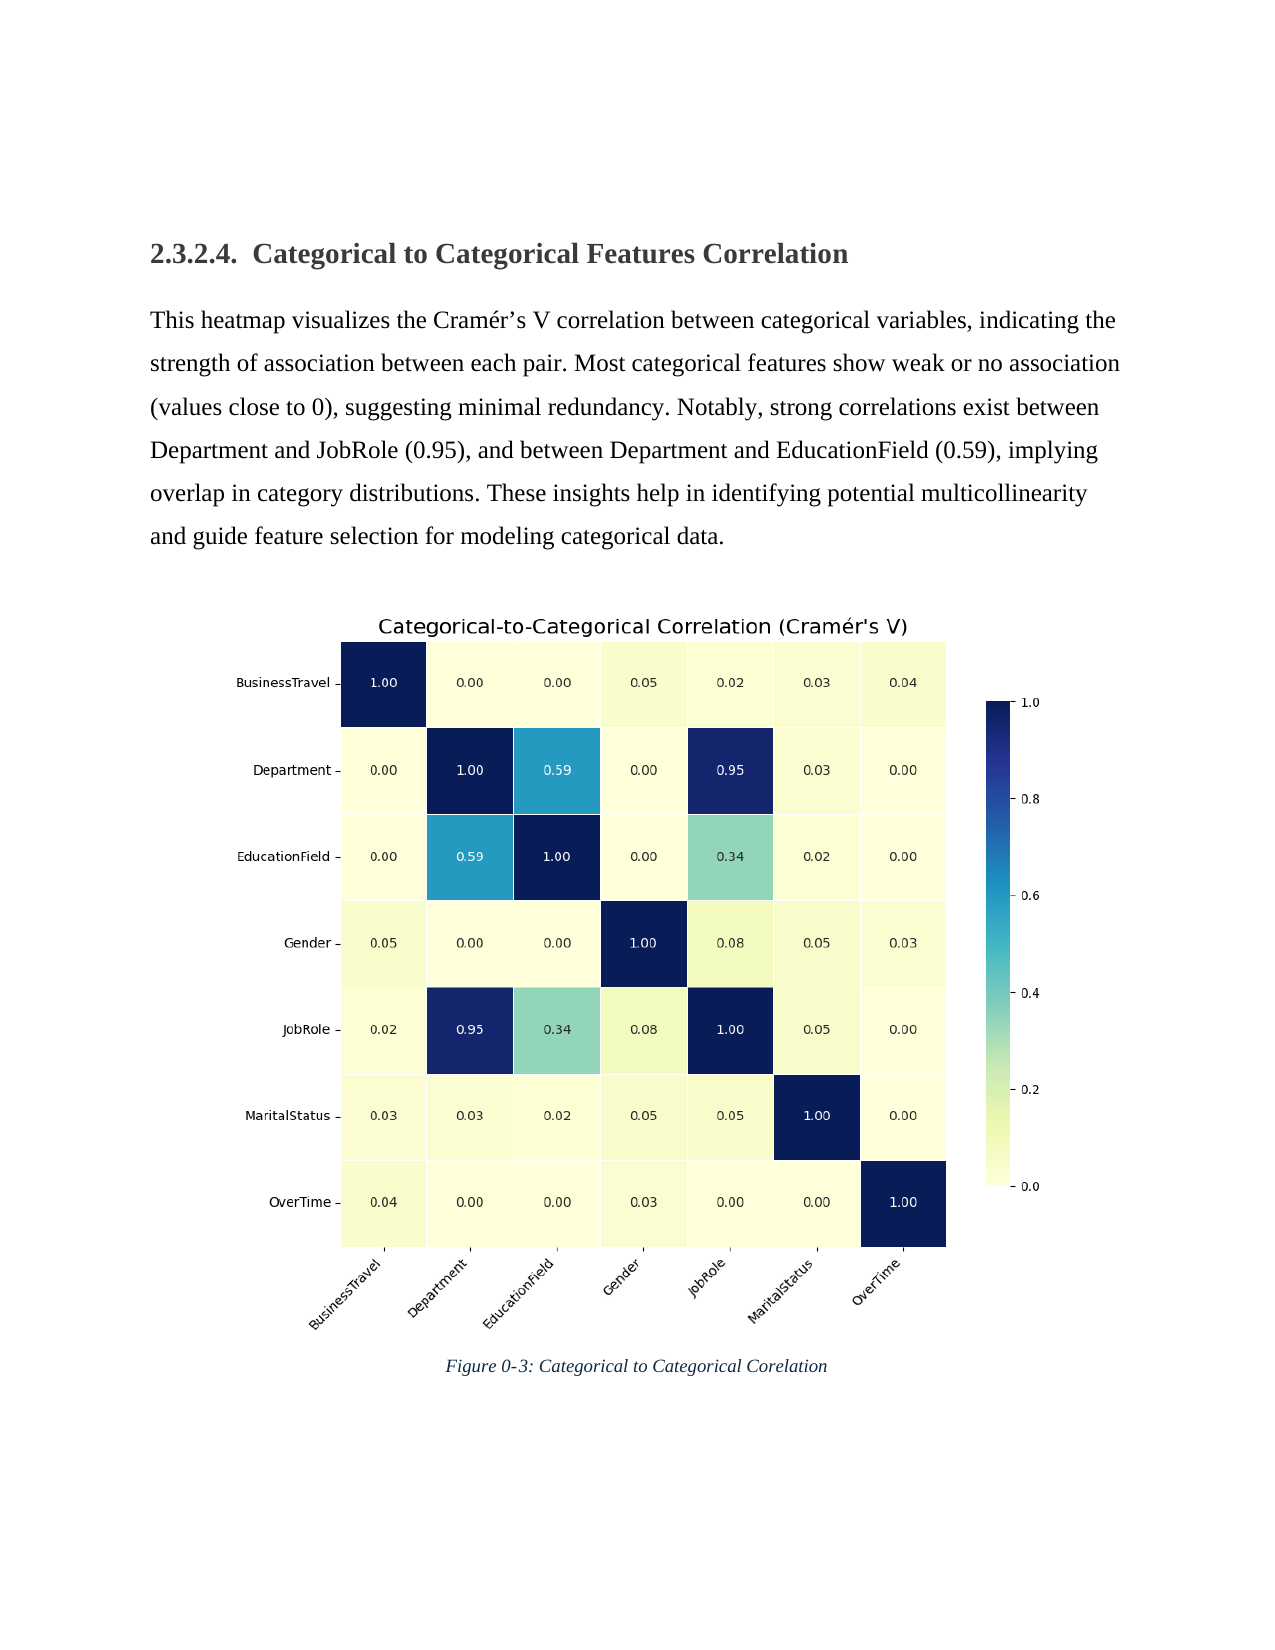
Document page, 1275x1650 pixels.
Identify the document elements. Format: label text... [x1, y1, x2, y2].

subtitle 2.3.2.4. Categorical to Categorical Features Correlation [150, 236, 1125, 270]
text This heatmap visualizes the Cramér’s V correlation between categorical variables, indicating the strength of association between each pair. Most categorical features show weak or no association (values close to 0), suggesting minimal redundancy. Notably, strong correlations exist between Department and JobRole (0.95), and between Department and EducationField (0.59), implying overlap in category distributions. These insights help in identifying potential multicollinearity and guide feature selection for modeling categorical data. [150, 305, 1125, 550]
picture [226, 607, 1049, 1341]
